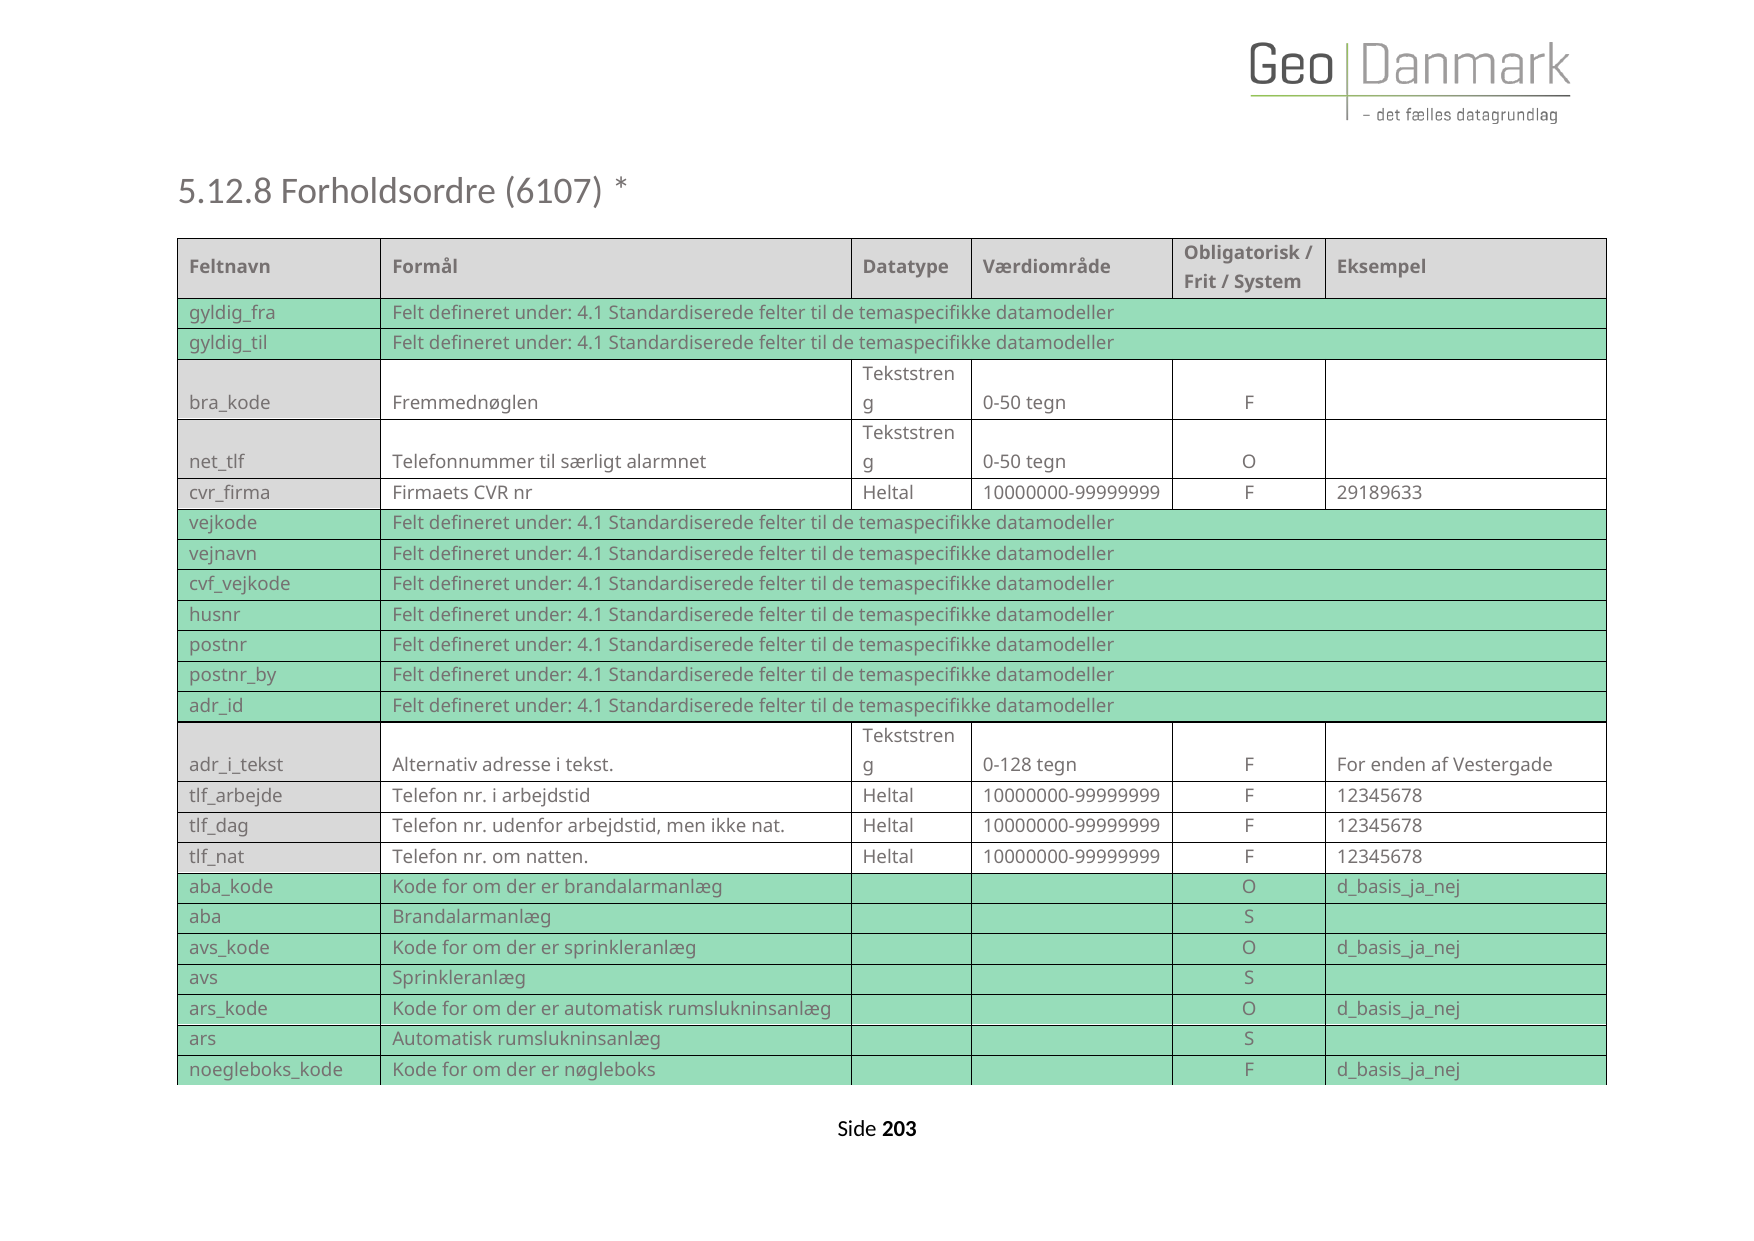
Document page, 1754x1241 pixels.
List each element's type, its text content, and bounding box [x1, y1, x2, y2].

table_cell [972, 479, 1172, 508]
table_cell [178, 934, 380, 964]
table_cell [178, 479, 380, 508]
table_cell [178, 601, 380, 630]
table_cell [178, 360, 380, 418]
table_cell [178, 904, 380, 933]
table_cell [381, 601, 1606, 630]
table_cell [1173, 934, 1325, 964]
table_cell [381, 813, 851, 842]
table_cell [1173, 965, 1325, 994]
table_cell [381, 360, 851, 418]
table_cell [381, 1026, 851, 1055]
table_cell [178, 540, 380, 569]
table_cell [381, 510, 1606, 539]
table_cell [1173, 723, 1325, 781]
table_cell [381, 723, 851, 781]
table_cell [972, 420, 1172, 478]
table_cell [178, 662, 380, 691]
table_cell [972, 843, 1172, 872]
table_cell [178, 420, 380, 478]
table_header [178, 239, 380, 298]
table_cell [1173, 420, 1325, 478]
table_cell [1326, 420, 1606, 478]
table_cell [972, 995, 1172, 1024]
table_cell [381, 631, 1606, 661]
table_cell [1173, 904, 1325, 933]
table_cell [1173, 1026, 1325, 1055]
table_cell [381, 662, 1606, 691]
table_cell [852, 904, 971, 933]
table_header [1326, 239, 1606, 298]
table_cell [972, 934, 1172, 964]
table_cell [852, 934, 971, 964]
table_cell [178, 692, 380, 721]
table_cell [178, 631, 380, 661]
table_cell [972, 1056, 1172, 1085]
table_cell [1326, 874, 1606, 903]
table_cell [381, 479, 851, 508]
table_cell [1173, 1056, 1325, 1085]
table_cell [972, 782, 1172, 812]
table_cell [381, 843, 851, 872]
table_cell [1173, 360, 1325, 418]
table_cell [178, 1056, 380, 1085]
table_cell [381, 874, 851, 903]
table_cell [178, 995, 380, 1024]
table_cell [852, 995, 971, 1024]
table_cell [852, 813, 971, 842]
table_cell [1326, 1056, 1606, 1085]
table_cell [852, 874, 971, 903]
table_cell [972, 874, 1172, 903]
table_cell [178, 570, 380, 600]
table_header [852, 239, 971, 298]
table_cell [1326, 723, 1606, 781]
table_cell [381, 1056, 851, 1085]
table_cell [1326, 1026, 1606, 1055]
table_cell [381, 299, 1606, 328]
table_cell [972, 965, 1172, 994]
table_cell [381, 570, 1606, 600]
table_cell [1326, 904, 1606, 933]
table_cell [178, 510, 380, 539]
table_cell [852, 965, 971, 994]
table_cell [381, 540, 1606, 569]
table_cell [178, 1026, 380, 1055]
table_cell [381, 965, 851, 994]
picture [1244, 32, 1577, 132]
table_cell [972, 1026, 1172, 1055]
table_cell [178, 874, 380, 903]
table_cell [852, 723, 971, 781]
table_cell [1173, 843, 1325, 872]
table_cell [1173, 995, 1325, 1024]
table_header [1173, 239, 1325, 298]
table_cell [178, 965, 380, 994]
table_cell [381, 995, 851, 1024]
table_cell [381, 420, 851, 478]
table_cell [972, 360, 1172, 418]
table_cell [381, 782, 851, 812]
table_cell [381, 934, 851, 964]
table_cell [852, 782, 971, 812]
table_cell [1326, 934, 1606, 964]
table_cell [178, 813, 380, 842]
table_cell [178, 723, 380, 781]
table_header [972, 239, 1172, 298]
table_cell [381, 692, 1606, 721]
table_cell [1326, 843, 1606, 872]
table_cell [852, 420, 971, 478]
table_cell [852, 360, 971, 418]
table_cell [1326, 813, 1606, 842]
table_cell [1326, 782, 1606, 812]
subtitle 5.12.8 Forholdsordre (6107) * [177, 167, 1577, 213]
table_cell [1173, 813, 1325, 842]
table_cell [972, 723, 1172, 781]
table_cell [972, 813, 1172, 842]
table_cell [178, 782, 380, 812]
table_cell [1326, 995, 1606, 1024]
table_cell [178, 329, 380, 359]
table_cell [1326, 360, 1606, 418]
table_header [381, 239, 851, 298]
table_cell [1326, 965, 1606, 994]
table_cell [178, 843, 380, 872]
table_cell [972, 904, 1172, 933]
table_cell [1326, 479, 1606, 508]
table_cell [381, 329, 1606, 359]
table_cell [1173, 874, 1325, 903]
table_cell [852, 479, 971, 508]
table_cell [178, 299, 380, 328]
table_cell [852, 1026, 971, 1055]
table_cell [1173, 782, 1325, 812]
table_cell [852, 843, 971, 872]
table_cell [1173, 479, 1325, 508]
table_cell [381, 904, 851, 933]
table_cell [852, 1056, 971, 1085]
